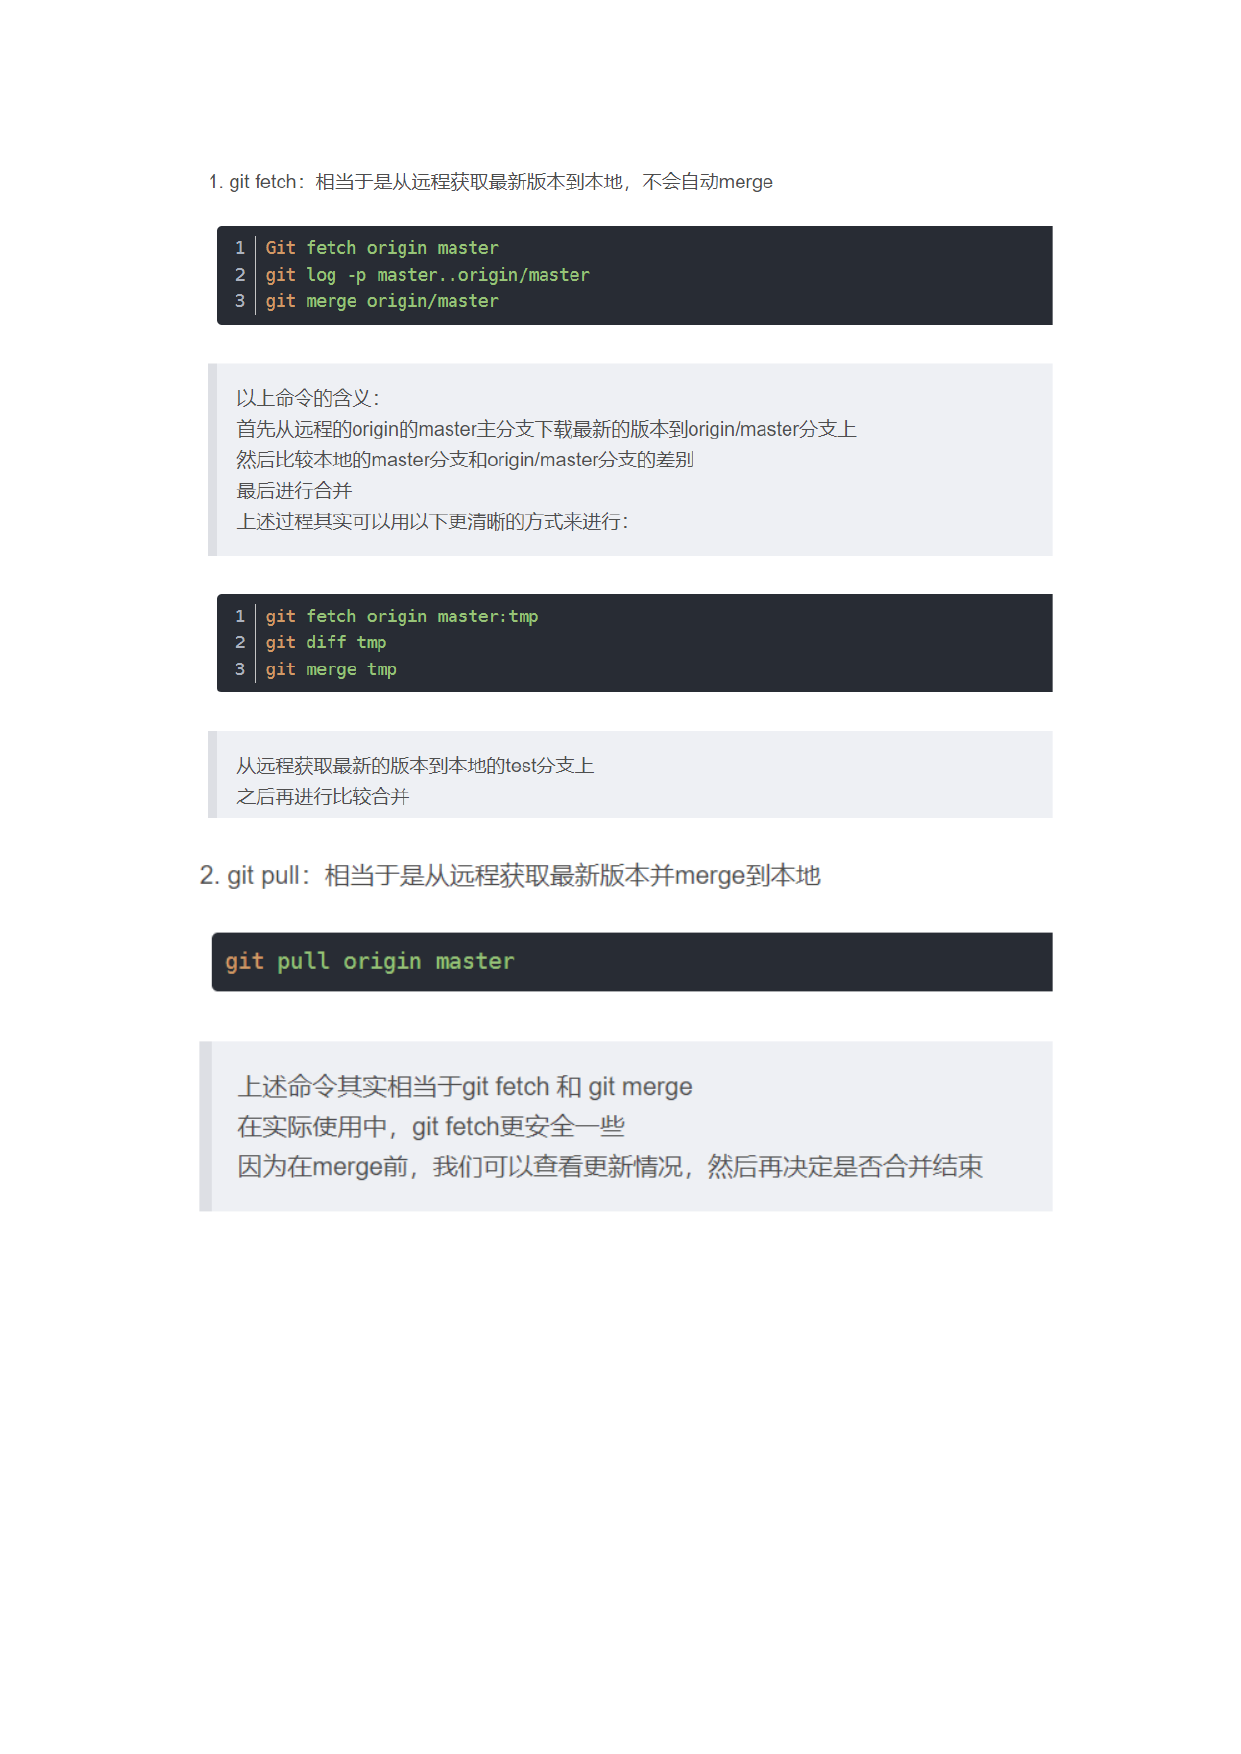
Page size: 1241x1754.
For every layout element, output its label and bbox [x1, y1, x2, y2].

picture [187, 844, 1053, 1234]
picture [187, 162, 1053, 818]
